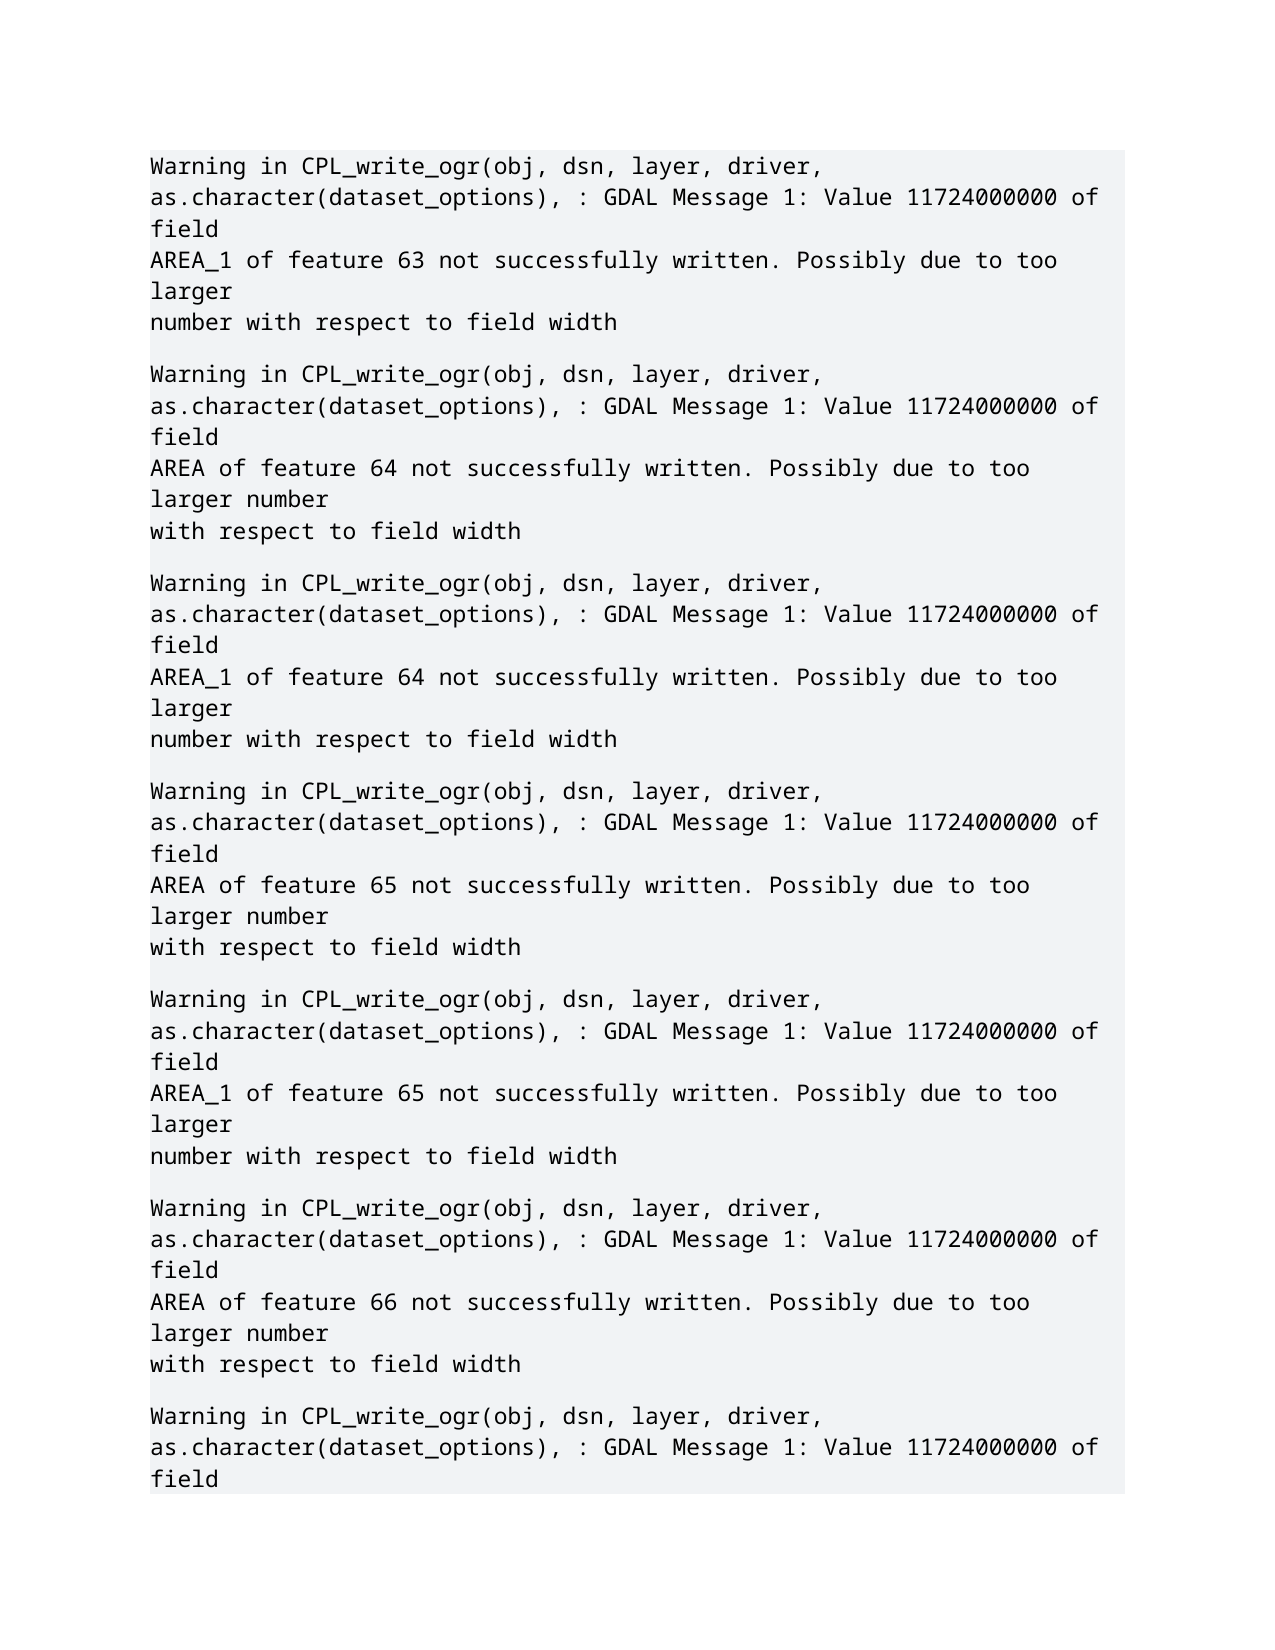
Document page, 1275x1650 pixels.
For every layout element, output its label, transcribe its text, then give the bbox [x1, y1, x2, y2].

text Warning in CPL_write_ogr(obj, dsn, layer, driver, as.character(dataset_options), : GDAL Message 1: Value 11724000000 of field AREA of feature 65 not successfully written. Possibly due to too larger number with respect to field width [150, 775, 1125, 962]
text Warning in CPL_write_ogr(obj, dsn, layer, driver, as.character(dataset_options), : GDAL Message 1: Value 11724000000 of field AREA of feature 64 not successfully written. Possibly due to too larger number with respect to field width [150, 358, 1125, 546]
text Warning in CPL_write_ogr(obj, dsn, layer, driver, as.character(dataset_options), : GDAL Message 1: Value 11724000000 of field AREA of feature 66 not successfully written. Possibly due to too larger number with respect to field width [150, 1192, 1125, 1379]
text Warning in CPL_write_ogr(obj, dsn, layer, driver, as.character(dataset_options), : GDAL Message 1: Value 11724000000 of field AREA_1 of feature 63 not successfully written. Possibly due to too larger number with respect to field width [150, 150, 1125, 337]
text Warning in CPL_write_ogr(obj, dsn, layer, driver, as.character(dataset_options), : GDAL Message 1: Value 11724000000 of field AREA_1 of feature 65 not successfully written. Possibly due to too larger number with respect to field width [150, 983, 1125, 1171]
text Warning in CPL_write_ogr(obj, dsn, layer, driver, as.character(dataset_options), : GDAL Message 1: Value 11724000000 of field AREA_1 of feature 64 not successfully written. Possibly due to too larger number with respect to field width [150, 567, 1125, 754]
